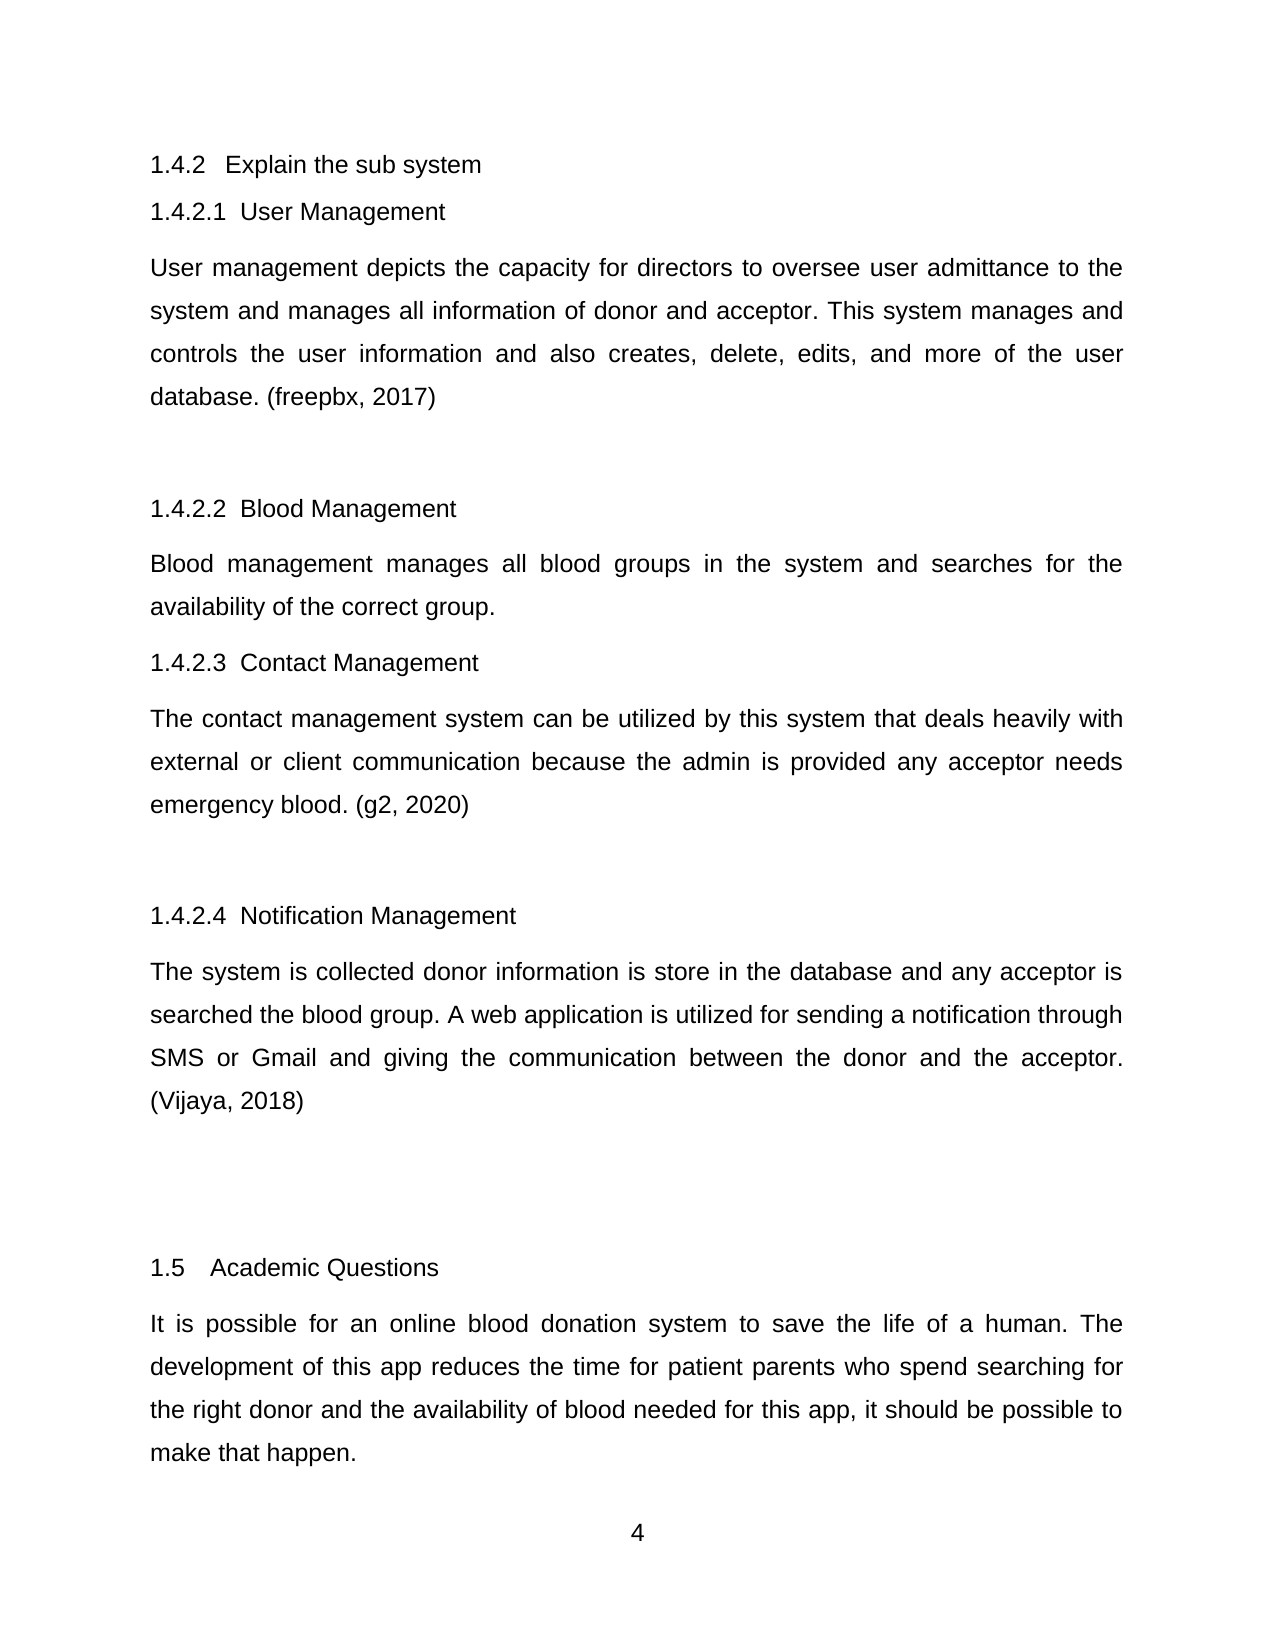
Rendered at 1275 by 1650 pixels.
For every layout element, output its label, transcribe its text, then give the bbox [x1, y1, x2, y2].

subtitle Explain the sub system [150, 150, 1125, 179]
text The system is collected donor information is store in the database and any acceptor is searched the blood group. A web application is utilized for sending a notification through SMS or Gmail and giving the communication between the donor and the acceptor. (Vijaya, 2018) [150, 957, 1125, 1115]
subtitle User Management [150, 197, 1125, 226]
subtitle Notification Management [150, 901, 1125, 930]
text The contact management system can be utilized by this system that deals heavily with external or client communication because the admin is provided any acceptor needs emergency blood. (g2, 2020) [150, 703, 1125, 818]
text User management depicts the capacity for directors to oversee user admittance to the system and manages all information of donor and acceptor. This system manages and controls the user information and also creates, delete, edits, and more of the user database. [150, 253, 1125, 411]
subtitle Blood Management [150, 493, 1125, 522]
subtitle Academic Questions [150, 1253, 1125, 1282]
text Blood management manages all blood groups in the system and searches for the availability of the correct group. [150, 549, 1125, 621]
subtitle Contact Management [150, 648, 1125, 677]
text It is possible for an online blood donation system to save the life of a human. The development of this app reduces the time for patient parents who spend searching for the right donor and the availability of blood needed for this app, it should be possible to make that happen. [150, 1308, 1125, 1467]
